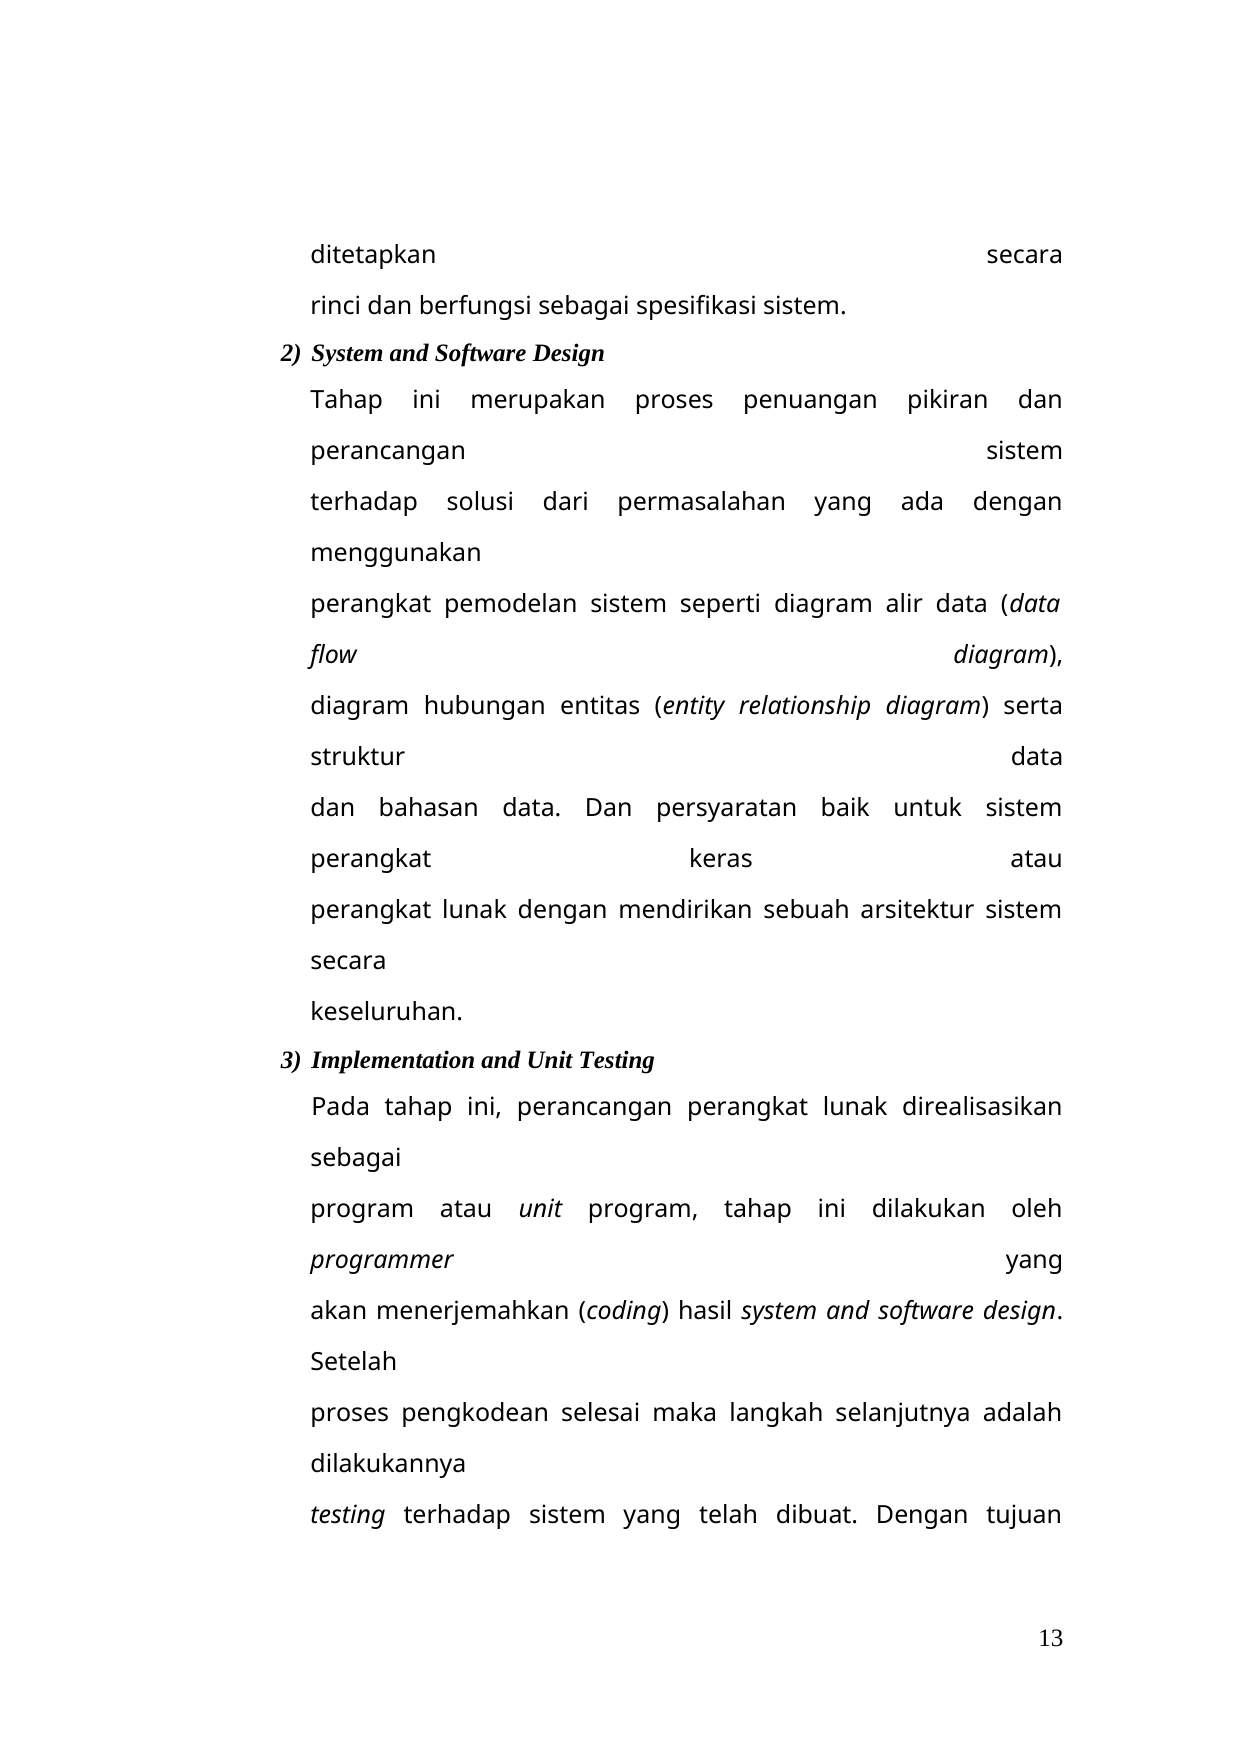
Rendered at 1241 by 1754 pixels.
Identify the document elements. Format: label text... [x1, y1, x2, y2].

text Tahap ini merupakan proses penuangan pikiran dan perancangan sistem terhadap solusi dari permasalahan yang ada dengan menggunakan perangkat pemodelan sistem seperti diagram alir data (data flow diagram), diagram hubungan entitas (entity relationship diagram) serta struktur data dan bahasan data. Dan persyaratan baik untuk sistem perangkat keras atau perangkat lunak dengan mendirikan sebuah arsitektur sistem secara keseluruhan. [310, 381, 1063, 1028]
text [310, 1088, 1063, 1531]
text 3) Implementation and Unit Testing [281, 1045, 1063, 1074]
text 2) System and Software Design [281, 338, 1063, 367]
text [310, 236, 1063, 321]
